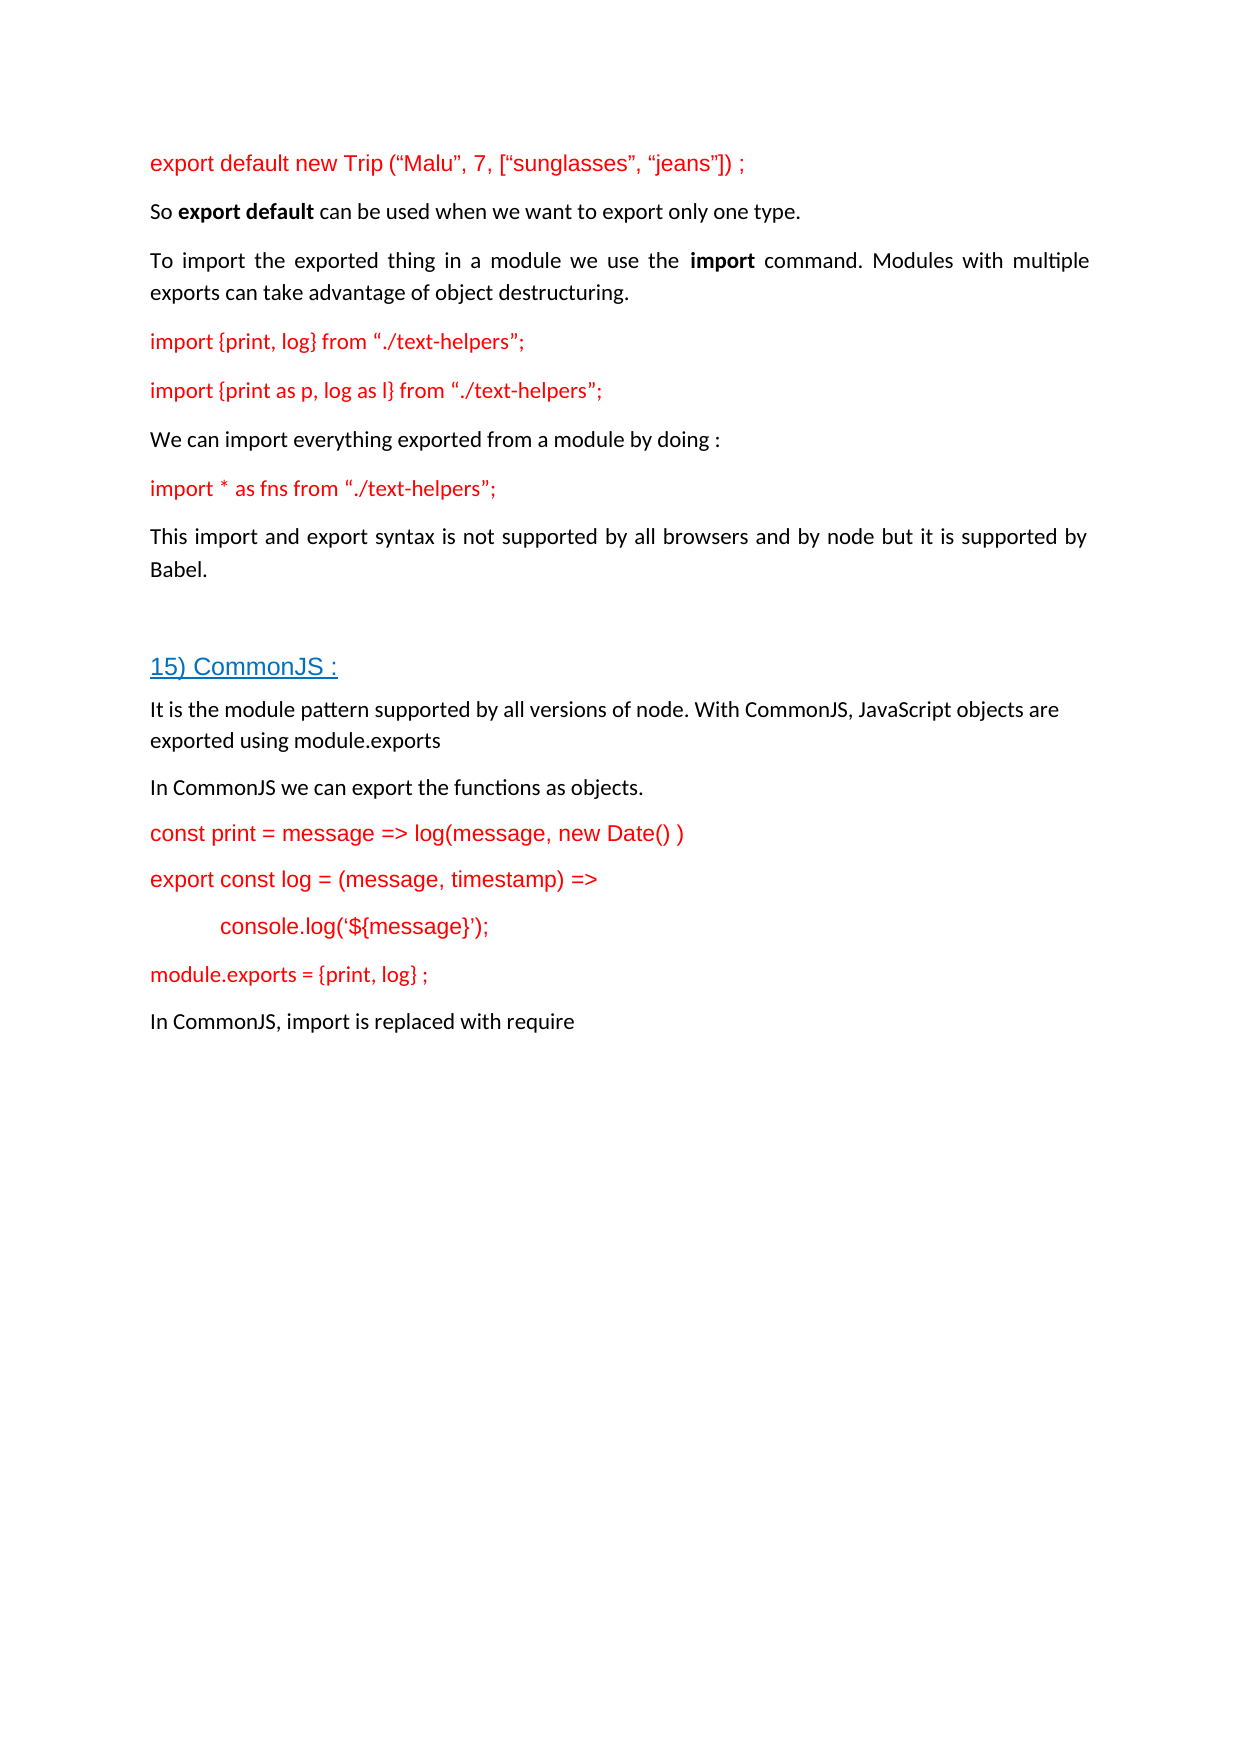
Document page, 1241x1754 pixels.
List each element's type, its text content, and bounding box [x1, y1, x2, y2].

text const print = message => log(message, new Date() ) [150, 819, 1090, 846]
text In CommonJS, import is replaced with require [150, 1007, 1090, 1035]
text import * as fns from “./text-helpers”; [150, 474, 1090, 502]
subtitle 15) CommonJS : [150, 652, 1090, 681]
text console.log(‘${message}’); [150, 913, 1090, 939]
text export default new Trip (“Malu”, 7, [“sunglasses”, “jeans”]) ; [150, 150, 1090, 176]
text It is the module pattern supported by all versions of node. With CommonJS, JavaScript objects are exported using module.exports [150, 696, 1090, 754]
text export const log = (message, timestamp) => [150, 866, 1090, 893]
text In CommonJS we can export the functions as objects. [150, 773, 1090, 801]
text This import and export syntax is not supported by all browsers and by node but it is supported by Babel. [150, 522, 1090, 583]
text module.exports = {print, log} ; [150, 960, 1090, 988]
text So export default can be used when we want to export only one type. [150, 197, 1090, 225]
text import {print as p, log as l} from “./text-helpers”; [150, 376, 1090, 404]
text We can import everything exported from a module by doing : [150, 425, 1090, 453]
text To import the exported thing in a module we use the import command. Modules with multiple exports can take advantage of object destructuring. [150, 246, 1090, 306]
text import {print, log} from “./text-helpers”; [150, 327, 1090, 355]
